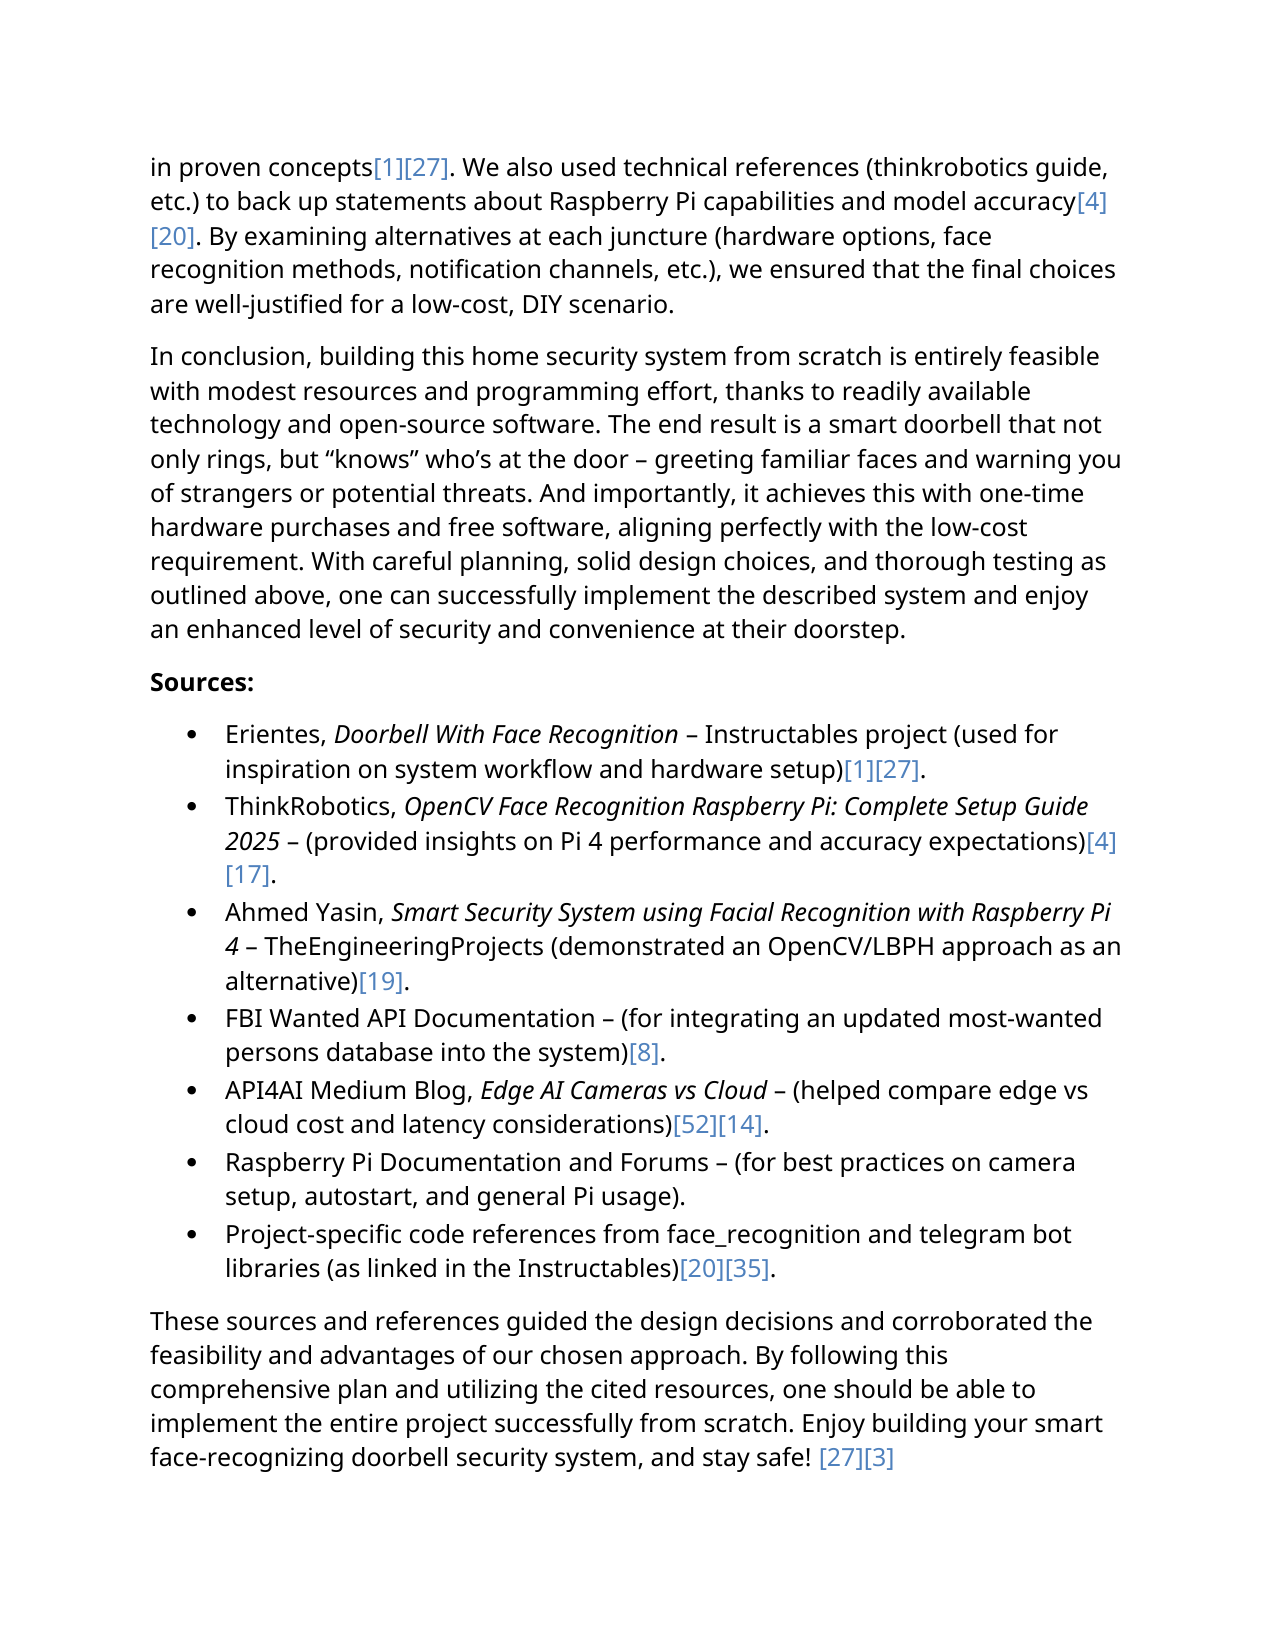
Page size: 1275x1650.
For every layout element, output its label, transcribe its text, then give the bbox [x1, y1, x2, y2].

list Raspberry Pi Documentation and Forums – (for best practices on camera setup, autostart, and general Pi usage). [187, 1145, 1125, 1213]
list FBI Wanted API Documentation – (for integrating an updated most-wanted persons database into the system)[8]. [187, 1001, 1125, 1069]
list API4AI Medium Blog, Edge AI Cameras vs Cloud – (helped compare edge vs cloud cost and latency considerations)[52][14]. [187, 1073, 1125, 1141]
text Sources: [150, 664, 1125, 698]
text These sources and references guided the design decisions and corroborated the feasibility and advantages of our chosen approach. By following this comprehensive plan and utilizing the cited resources, one should be able to implement the entire project successfully from scratch. Enjoy building your smart face-recognizing doorbell security system, and stay safe! [27][3] [150, 1303, 1125, 1474]
list Ahmed Yasin, Smart Security System using Facial Recognition with Raspberry Pi 4 – TheEngineeringProjects (demonstrated an OpenCV/LBPH approach as an alternative)[19]. [187, 895, 1125, 997]
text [150, 150, 1125, 320]
list ThinkRobotics, OpenCV Face Recognition Raspberry Pi: Complete Setup Guide 2025 – (provided insights on Pi 4 performance and accuracy expectations)[4][17]. [187, 789, 1125, 891]
text In conclusion, building this home security system from scratch is entirely feasible with modest resources and programming effort, thanks to readily available technology and open-source software. The end result is a smart doorbell that not only rings, but “knows” who’s at the door – greeting familiar faces and warning you of strangers or potential threats. And importantly, it achieves this with one-time hardware purchases and free software, aligning perfectly with the low-cost requirement. With careful planning, solid design choices, and thorough testing as outlined above, one can successfully implement the described system and enjoy an enhanced level of security and convenience at their doorstep. [150, 339, 1125, 646]
list Erientes, Doorbell With Face Recognition – Instructables project (used for inspiration on system workflow and hardware setup)[1][27]. [187, 717, 1125, 785]
list Project-specific code references from face_recognition and telegram bot libraries (as linked in the Instructables)[20][35]. [187, 1217, 1125, 1285]
